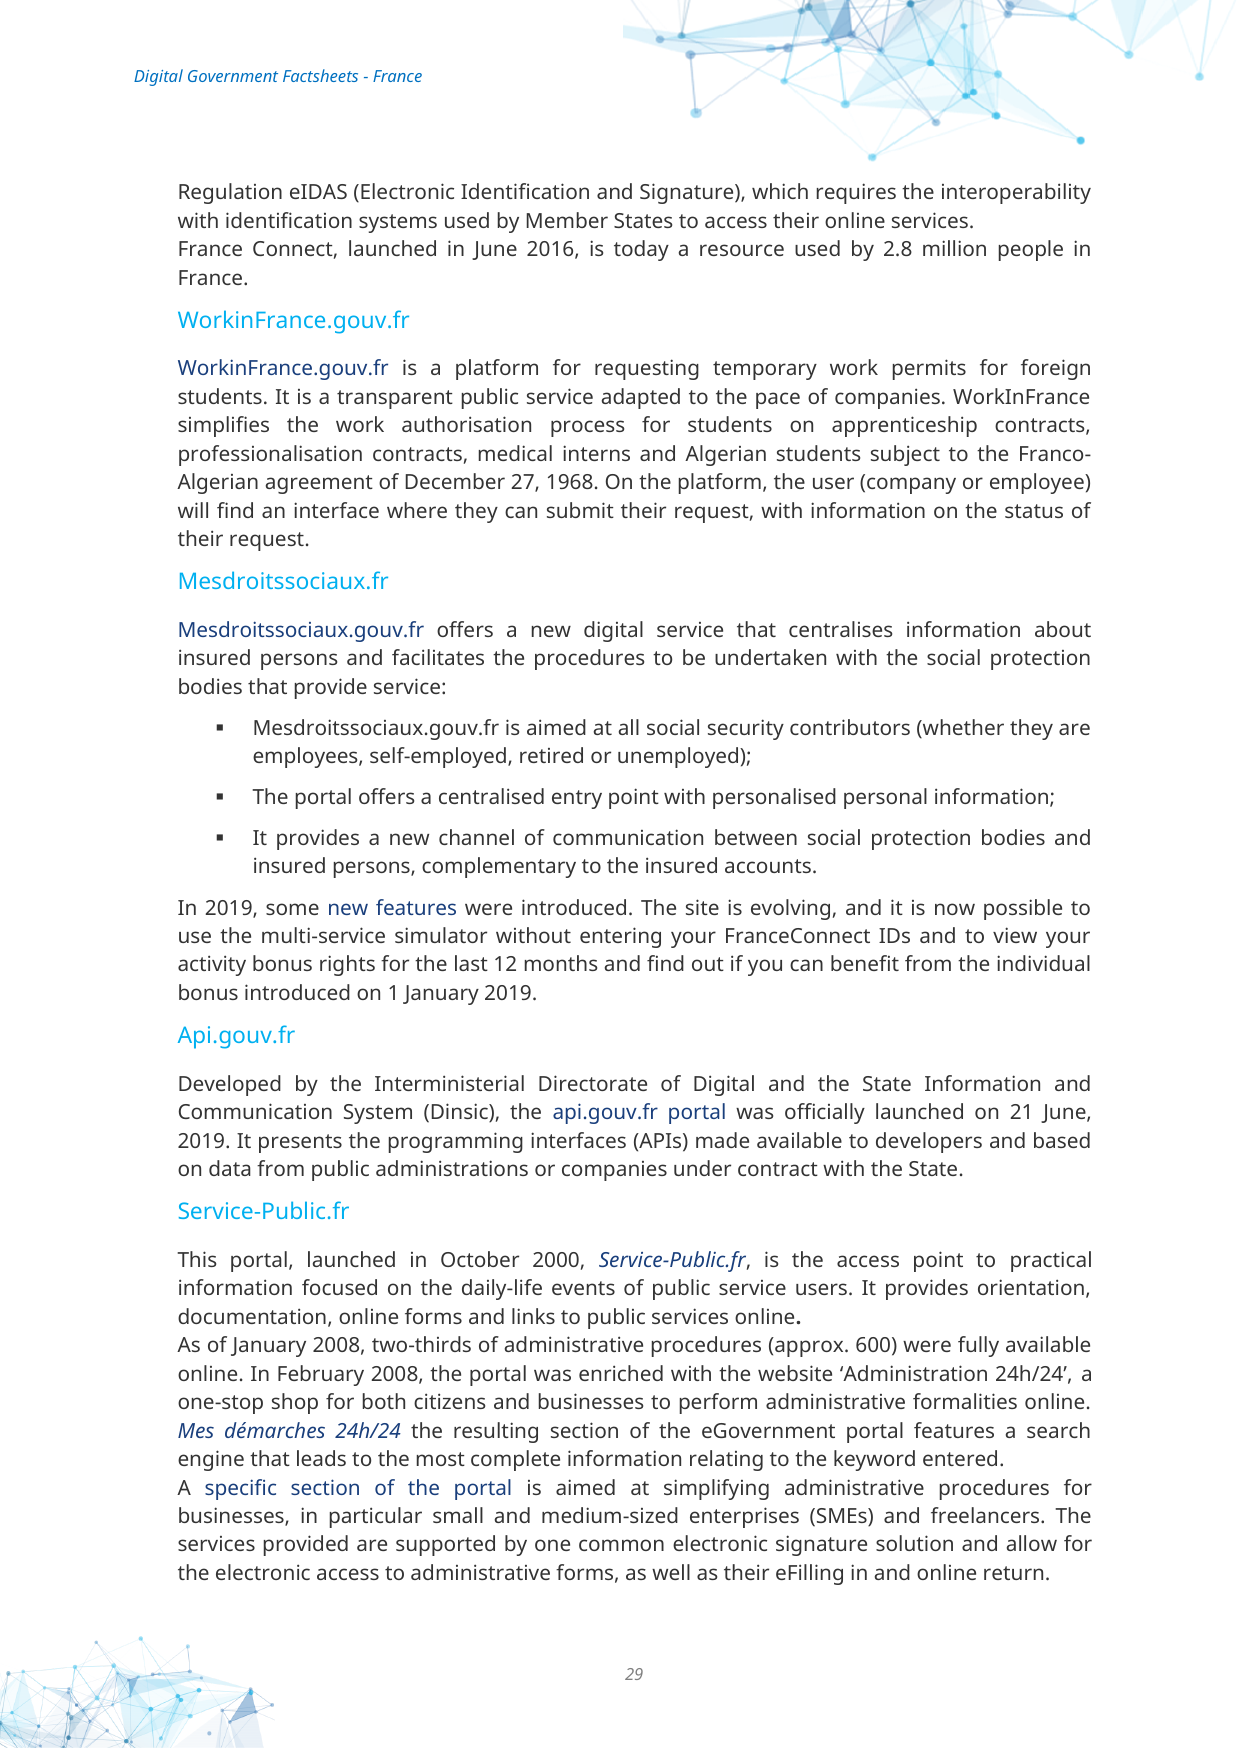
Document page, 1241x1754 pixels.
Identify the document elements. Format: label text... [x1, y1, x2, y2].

subtitle Service-Public.fr [177, 1195, 1092, 1226]
subtitle WorkinFrance.gouv.fr [177, 303, 1092, 335]
subtitle Mesdroitssociaux.fr [177, 565, 1092, 596]
text This portal, launched in October 2000, Service-Public.fr, is the access point to practical information focused on the daily-life events of public service users. It provides orientation, documentation, online forms and links to public services online. [177, 1245, 1092, 1330]
text France Connect, launched in June 2016, is today a resource used by 2.8 million people in France. [177, 234, 1092, 291]
list The portal offers a centralised entry point with personalised personal information; [215, 782, 1092, 811]
text Developed by the Interministerial Directorate of Digital and the State Information and Communication System (Dinsic), the api.gouv.fr portal was officially launched on 21 June, 2019. It presents the programming interfaces (APIs) made available to developers and based on data from public administrations or companies under contract with the State. [177, 1069, 1092, 1183]
list Mesdroitssociaux.gouv.fr is aimed at all social security contributors (whether they are employees, self-employed, retired or unemployed); [215, 713, 1092, 770]
text A specific section of the portal is aimed at simplifying administrative procedures for businesses, in particular small and medium-sized enterprises (SMEs) and freelancers. The services provided are supported by one common electronic signature solution and allow for the electronic access to administrative forms, as well as their eFilling in and online return. [177, 1473, 1092, 1586]
text WorkinFrance.gouv.fr is a platform for requesting temporary work permits for foreign students. It is a transparent public service adapted to the pace of companies. WorkInFrance simplifies the work authorisation process for students on apprenticeship contracts, professionalisation contracts, medical interns and Algerian students subject to the Franco-Algerian agreement of December 27, 1968. On the platform, the user (company or employee) will find an interface where they can submit their request, with information on the status of their request. [177, 353, 1092, 553]
text As of January 2008, two-thirds of administrative procedures (approx. 600) were fully available online. In February 2008, the portal was enriched with the website ‘Administration 24h/24’, a one-stop shop for both citizens and businesses to perform administrative formalities online. Mes démarches 24h/24 the resulting section of the eGovernment portal features a search engine that leads to the most complete information relating to the keyword entered. [177, 1330, 1092, 1473]
subtitle Api.gouv.fr [177, 1019, 1092, 1050]
text Mesdroitssociaux.gouv.fr offers a new digital service that centralises information about insured persons and facilitates the procedures to be undertaken with the social protection bodies that provide service: [177, 615, 1092, 700]
text In 2019, some new features were introduced. The site is evolving, and it is now possible to use the multi-service simulator without entering your FranceConnect IDs and to view your activity bonus rights for the last 12 months and find out if you can benefit from the individual bonus introduced on 1 January 2019. [177, 893, 1092, 1006]
list It provides a new channel of communication between social protection bodies and insured persons, complementary to the insured accounts. [215, 823, 1092, 880]
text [177, 177, 1092, 234]
